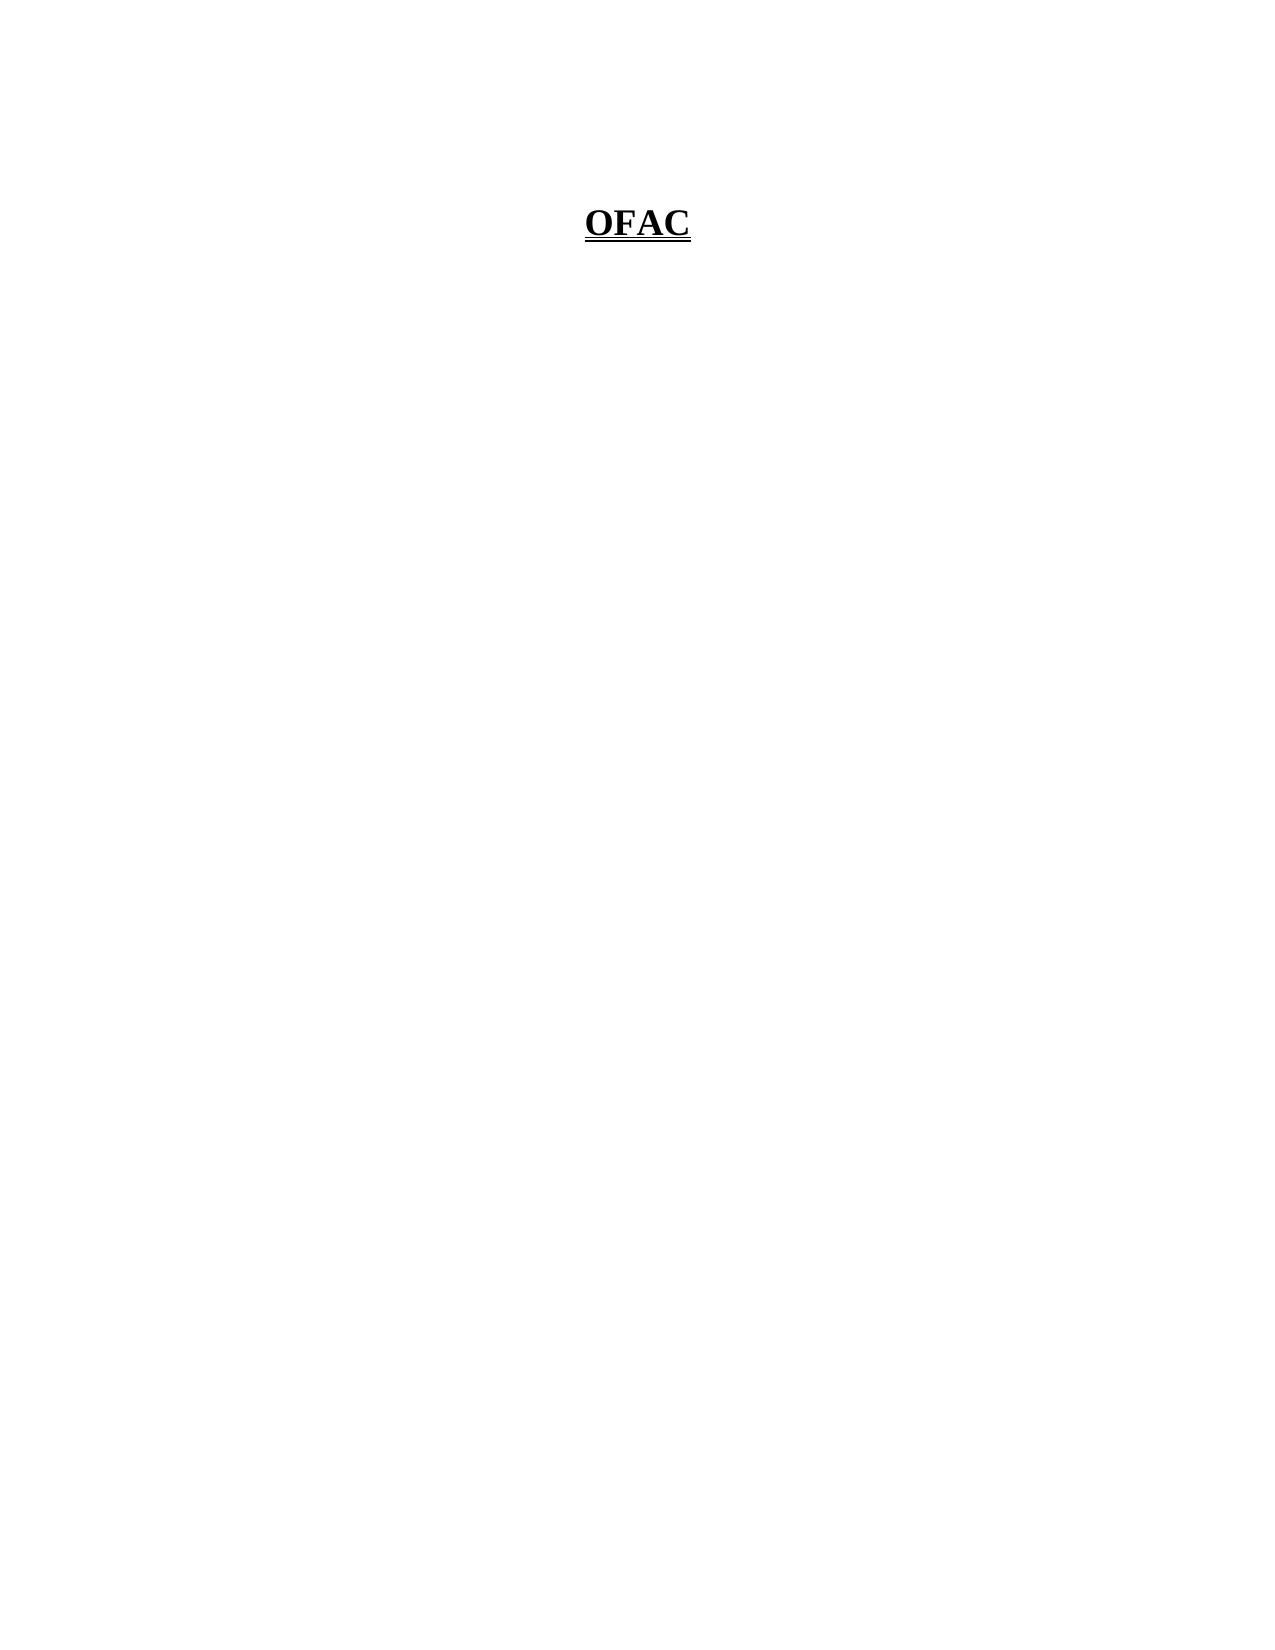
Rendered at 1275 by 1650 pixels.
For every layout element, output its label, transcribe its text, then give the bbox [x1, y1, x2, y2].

subtitle OFAC [150, 200, 1125, 243]
